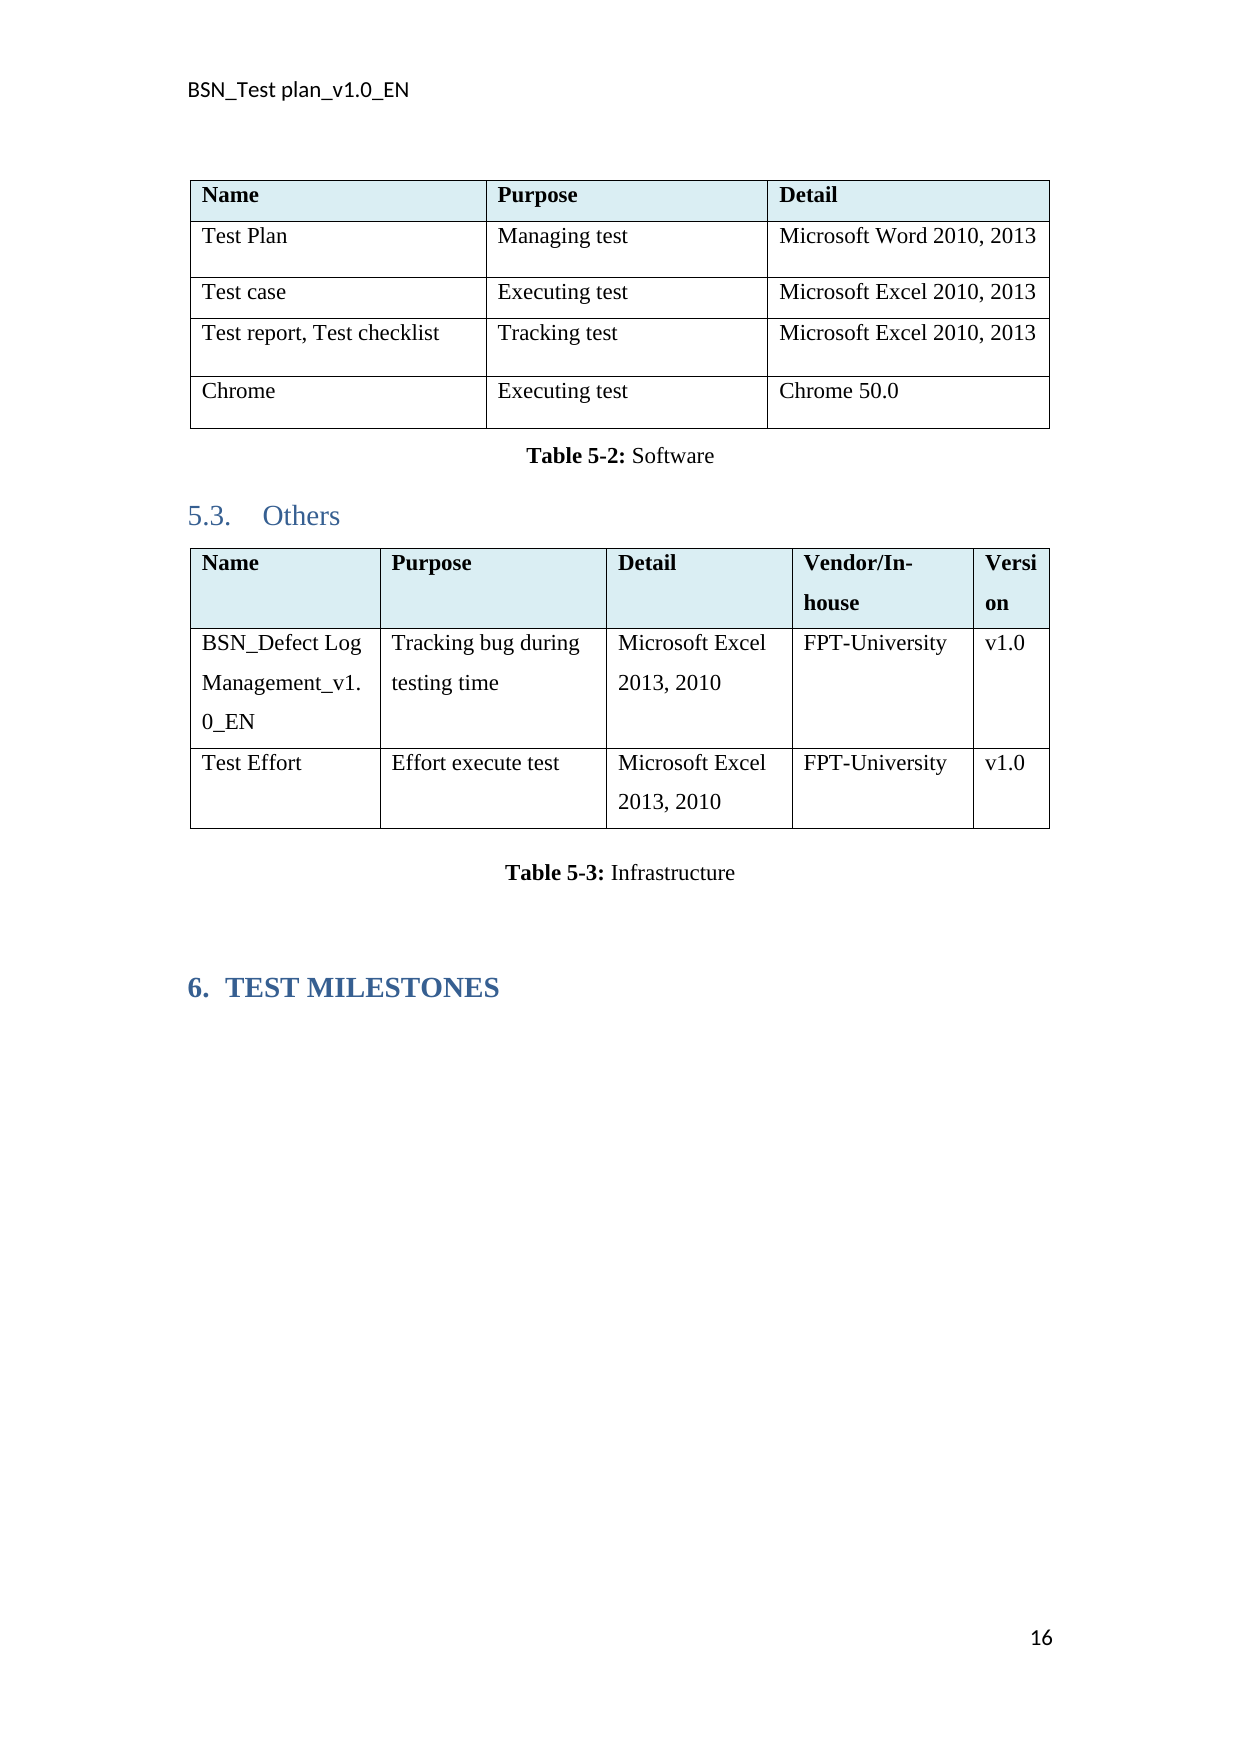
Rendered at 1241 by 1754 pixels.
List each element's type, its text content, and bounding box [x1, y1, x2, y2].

table_header Version [974, 549, 1049, 628]
table_cell Microsoft Excel 2010, 2013 [768, 278, 1049, 317]
table_cell Tracking bug during testing time [381, 629, 606, 748]
table_cell Microsoft Word 2010, 2013 [768, 222, 1049, 277]
text Table 5-2: Software [187, 180, 1053, 468]
table_header Vendor/In-house [793, 549, 973, 628]
table_cell Managing test [487, 222, 767, 277]
table_cell Microsoft Excel 2013, 2010 [607, 629, 792, 748]
table_cell Test case [191, 278, 486, 317]
table_cell Executing test [487, 278, 767, 317]
table_header Purpose [487, 181, 767, 221]
table_header Name [191, 549, 380, 628]
table_cell Microsoft Excel 2013, 2010 [607, 749, 792, 828]
table_cell v1.0 [974, 629, 1049, 748]
table_header Detail [768, 181, 1049, 221]
subtitle TEST MILESTONES [187, 970, 1053, 1003]
table_cell Test Plan [191, 222, 486, 277]
table_header Detail [607, 549, 792, 628]
table_cell Test Effort [191, 749, 380, 828]
table_cell Test report, Test checklist [191, 319, 486, 376]
table_cell Chrome 50.0 [768, 377, 1049, 427]
table_header Name [191, 181, 486, 221]
table_cell v1.0 [974, 749, 1049, 828]
subtitle Others [187, 498, 1053, 531]
table_cell FPT-University [793, 749, 973, 828]
table_cell Executing test [487, 377, 767, 427]
table_cell Effort execute test [381, 749, 606, 828]
table_cell BSN_Defect Log Management_v1.0_EN [191, 629, 380, 748]
table_cell Microsoft Excel 2010, 2013 [768, 319, 1049, 376]
table_header Purpose [381, 549, 606, 628]
table_cell FPT-University [793, 629, 973, 748]
table_cell Tracking test [487, 319, 767, 376]
text Table 5-3: Infrastructure [187, 548, 1053, 885]
table_cell Chrome [191, 377, 486, 427]
